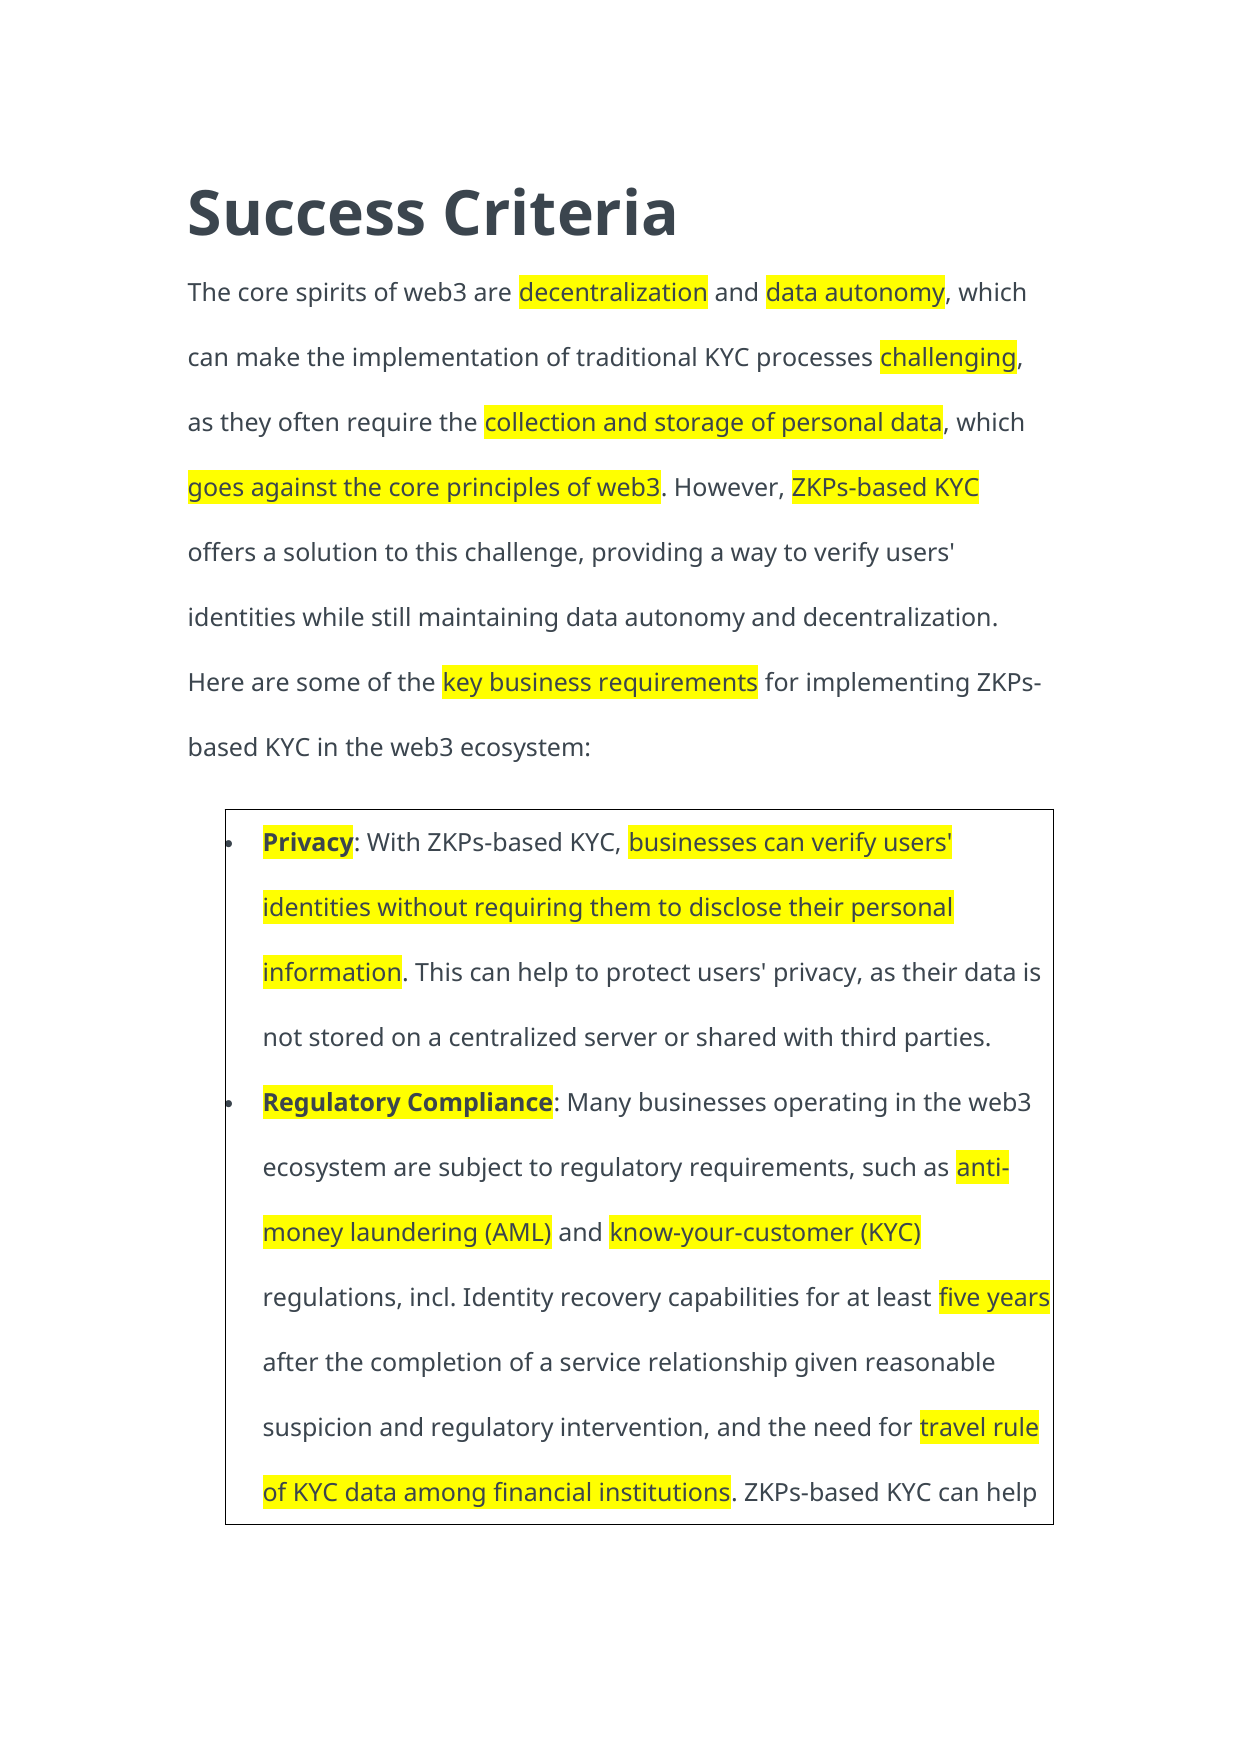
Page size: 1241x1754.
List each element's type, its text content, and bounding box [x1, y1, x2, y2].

text Success Criteria [187, 162, 1053, 259]
text The core spirits of web3 are decentralization and data autonomy, which can make the implementation of traditional KYC processes challenging, as they often require the collection and storage of personal data, which goes against the core principles of web3. However, ZKPs-based KYC offers a solution to this challenge, providing a way to verify users' identities while still maintaining data autonomy and decentralization. [187, 259, 1053, 649]
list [226, 1069, 1053, 1524]
text Here are some of the key business requirements for implementing ZKPs-based KYC in the web3 ecosystem: [187, 649, 1053, 779]
list Privacy: With ZKPs-based KYC, businesses can verify users' identities without requiring them to disclose their personal information. This can help to protect users' privacy, as their data is not stored on a centralized server or shared with third parties. [226, 810, 1053, 1069]
